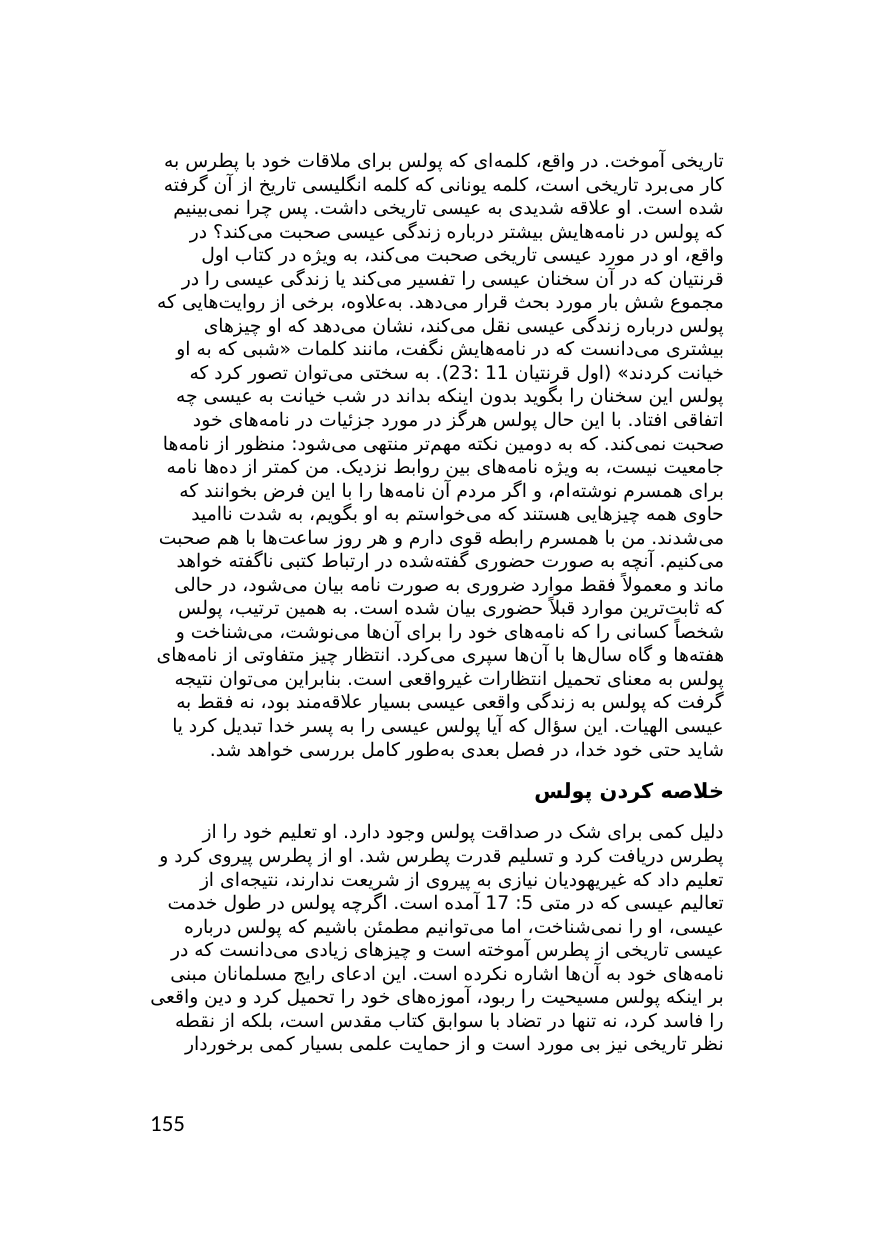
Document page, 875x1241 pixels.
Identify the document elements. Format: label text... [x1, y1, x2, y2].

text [150, 822, 724, 1055]
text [150, 150, 724, 760]
text خلاصه کردن پولس [150, 779, 724, 803]
